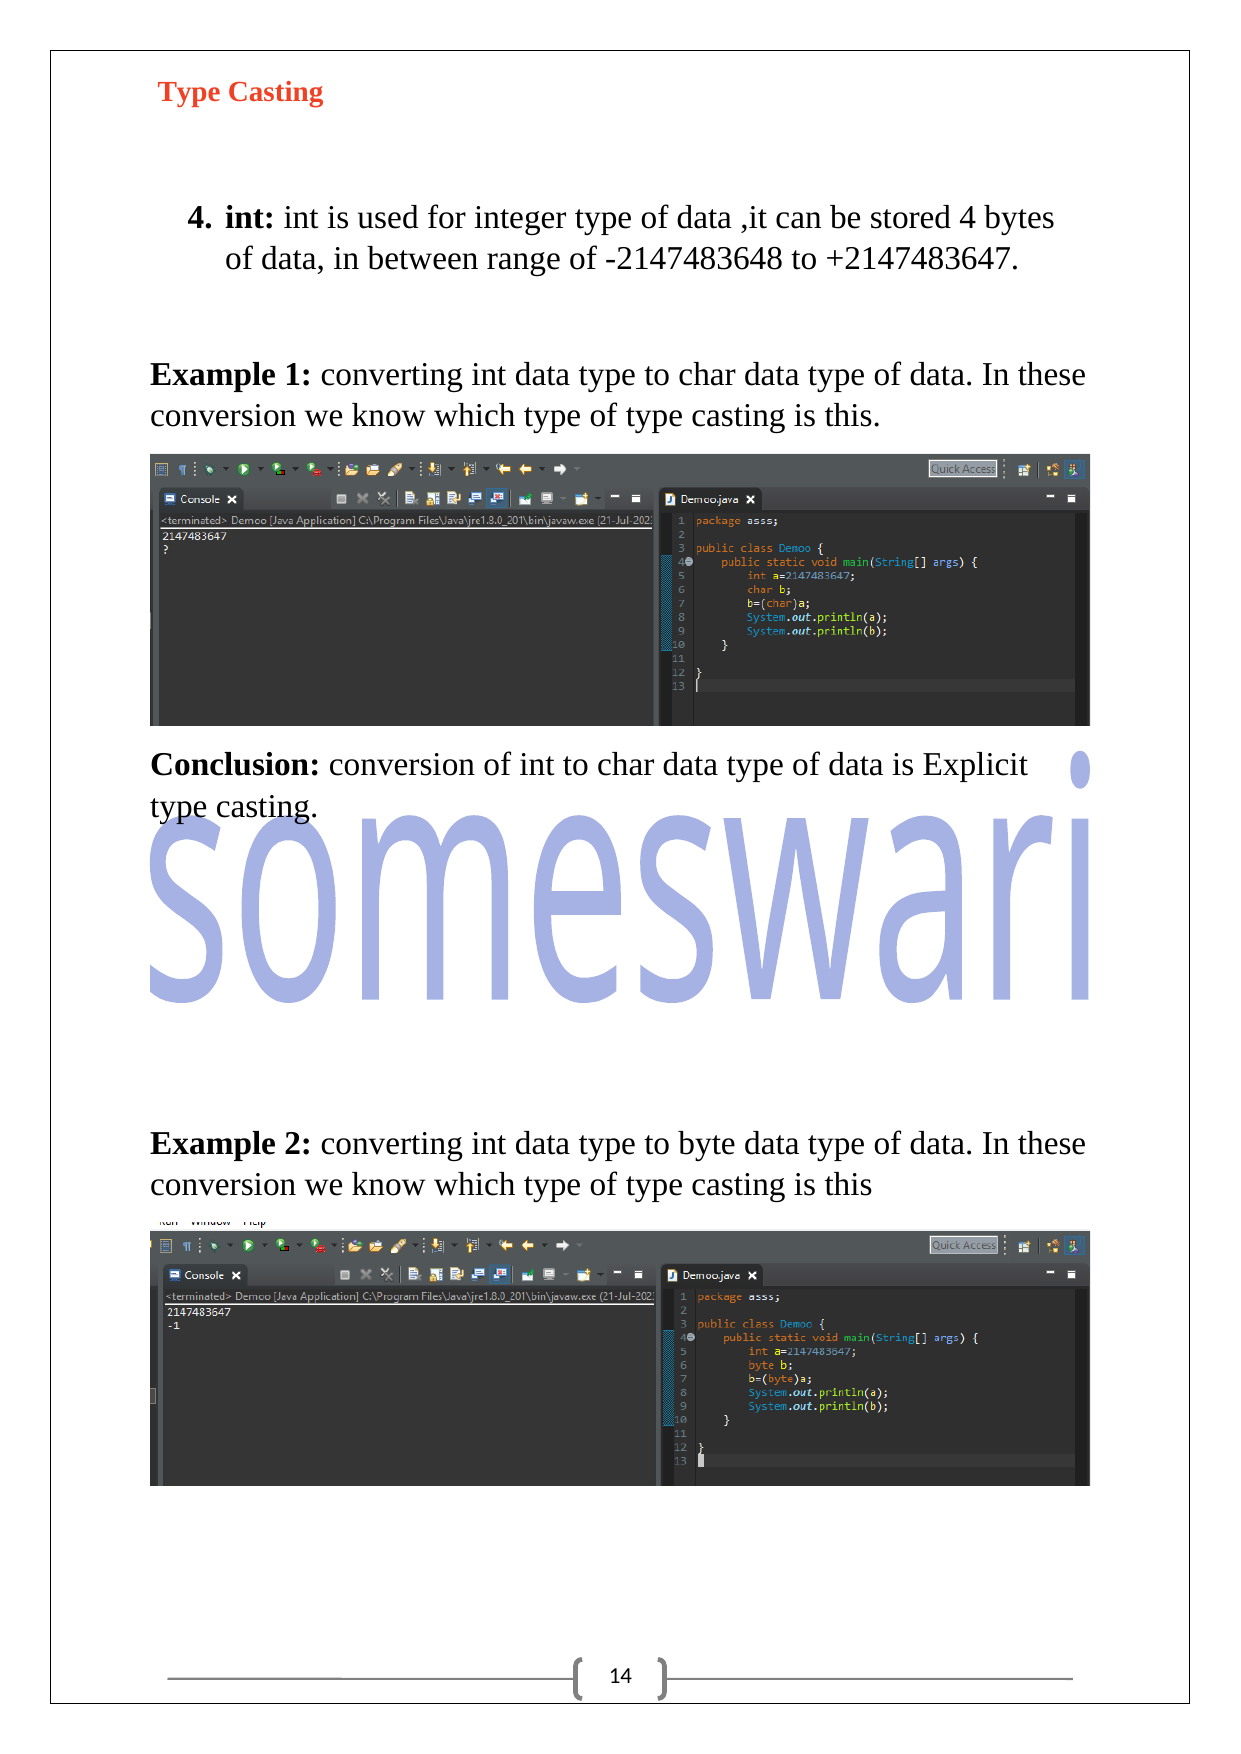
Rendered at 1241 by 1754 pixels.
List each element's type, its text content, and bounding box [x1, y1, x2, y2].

picture [150, 1222, 1091, 1486]
text Example 1: converting int data type to char data type of data. In these conversion we know which type of type casting is this. [150, 354, 1090, 434]
picture [150, 453, 1091, 726]
list int: int is used for integer type of data ,it can be stored 4 bytes of data, in between range of -2147483648 to +2147483647. [187, 197, 1090, 277]
text Conclusion: conversion of int to char data type of data is Explicit type casting. [150, 744, 1090, 824]
text Example 2: converting int data type to byte data type of data. In these conversion we know which type of type casting is this [150, 1123, 1090, 1203]
